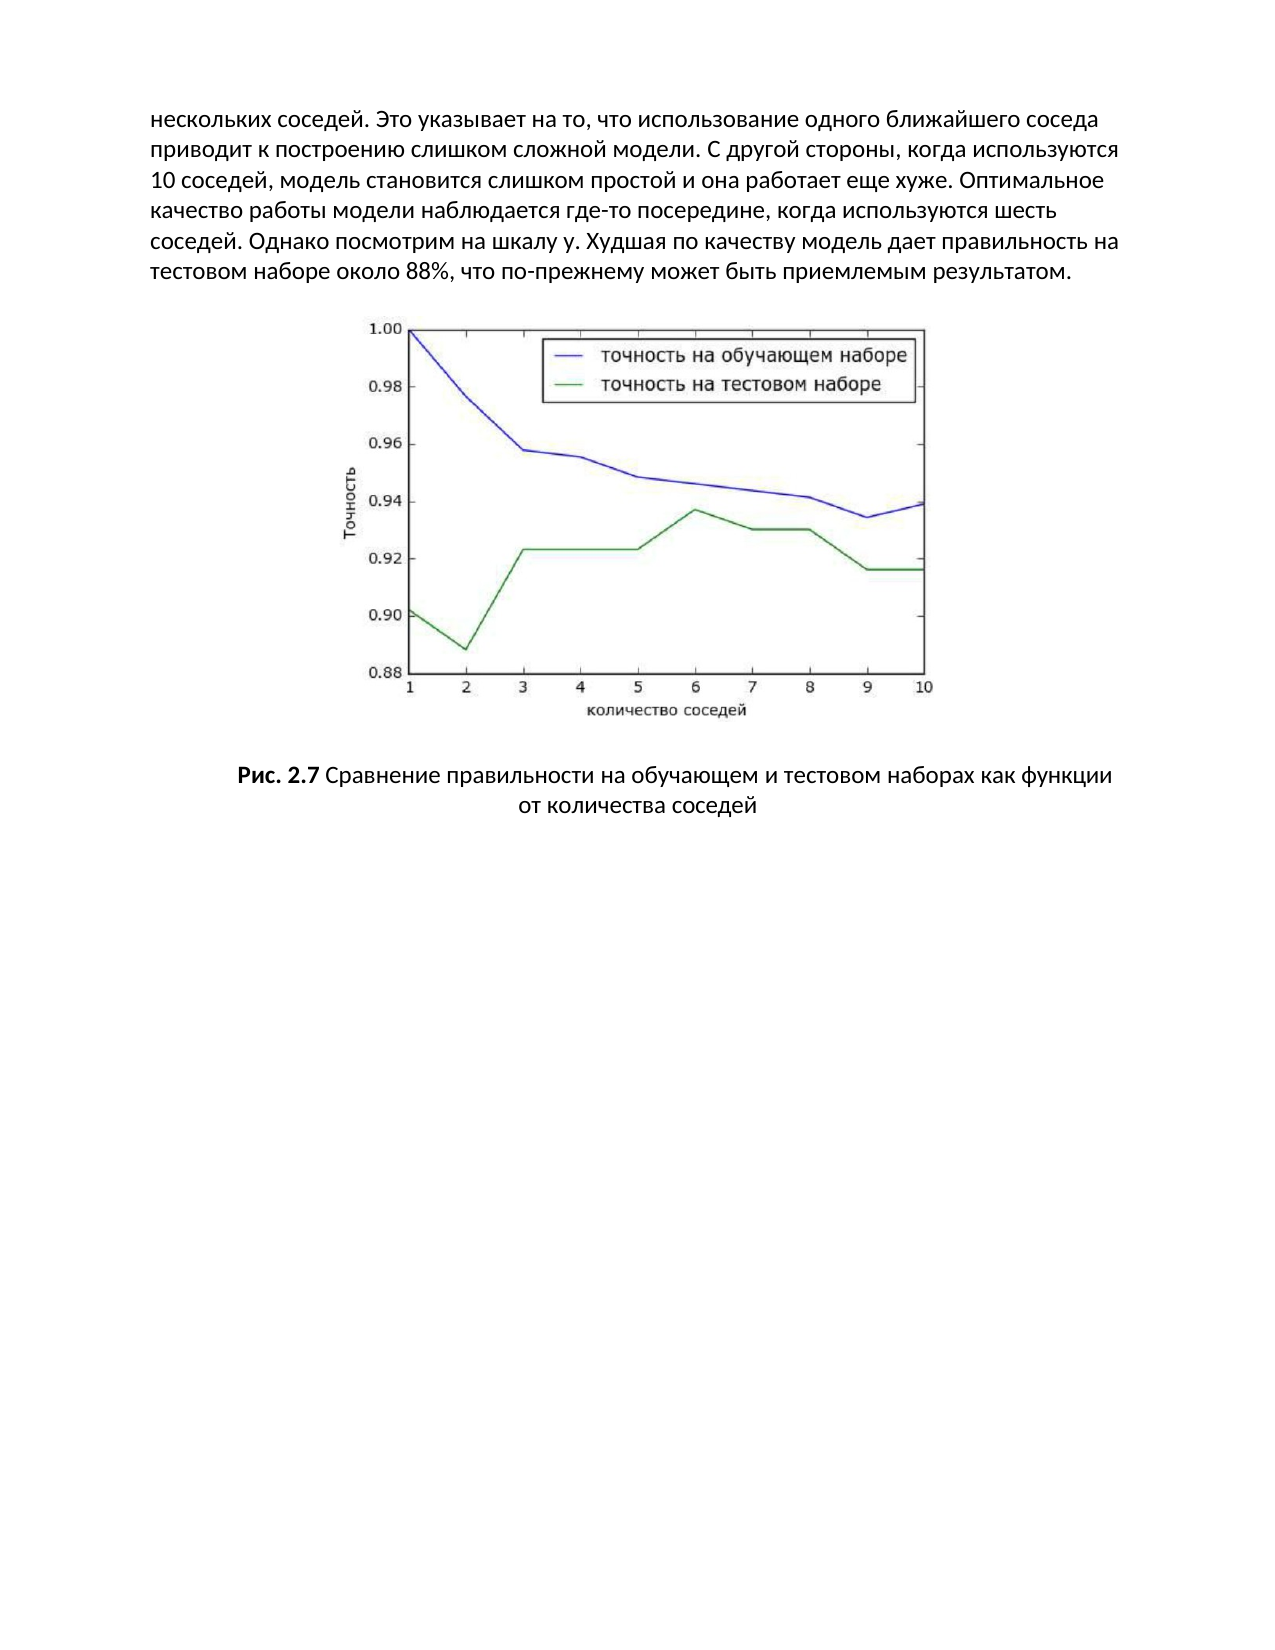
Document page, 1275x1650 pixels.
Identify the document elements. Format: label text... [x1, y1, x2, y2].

text Рис. 2.7 Cравнение правильности на обучающем и тестовом наборах как функции [187, 759, 1162, 789]
picture [339, 316, 934, 722]
text от количества соседей [150, 789, 1125, 820]
text нескольких соседей. Это указывает на то, что использование одного ближайшего соседа приводит к построению слишком сложной модели. С другой стороны, когда используются 10 соседей, модель становится слишком простой и она работает еще хуже. Оптимальное качество работы модели наблюдается где-то посередине, когда используются шесть соседей. Однако посмотрим на шкалу y. Худшая по качеству модель дает правильность на тестовом наборе около 88%, что по-прежнему может быть приемлемым результатом. [150, 103, 1124, 286]
